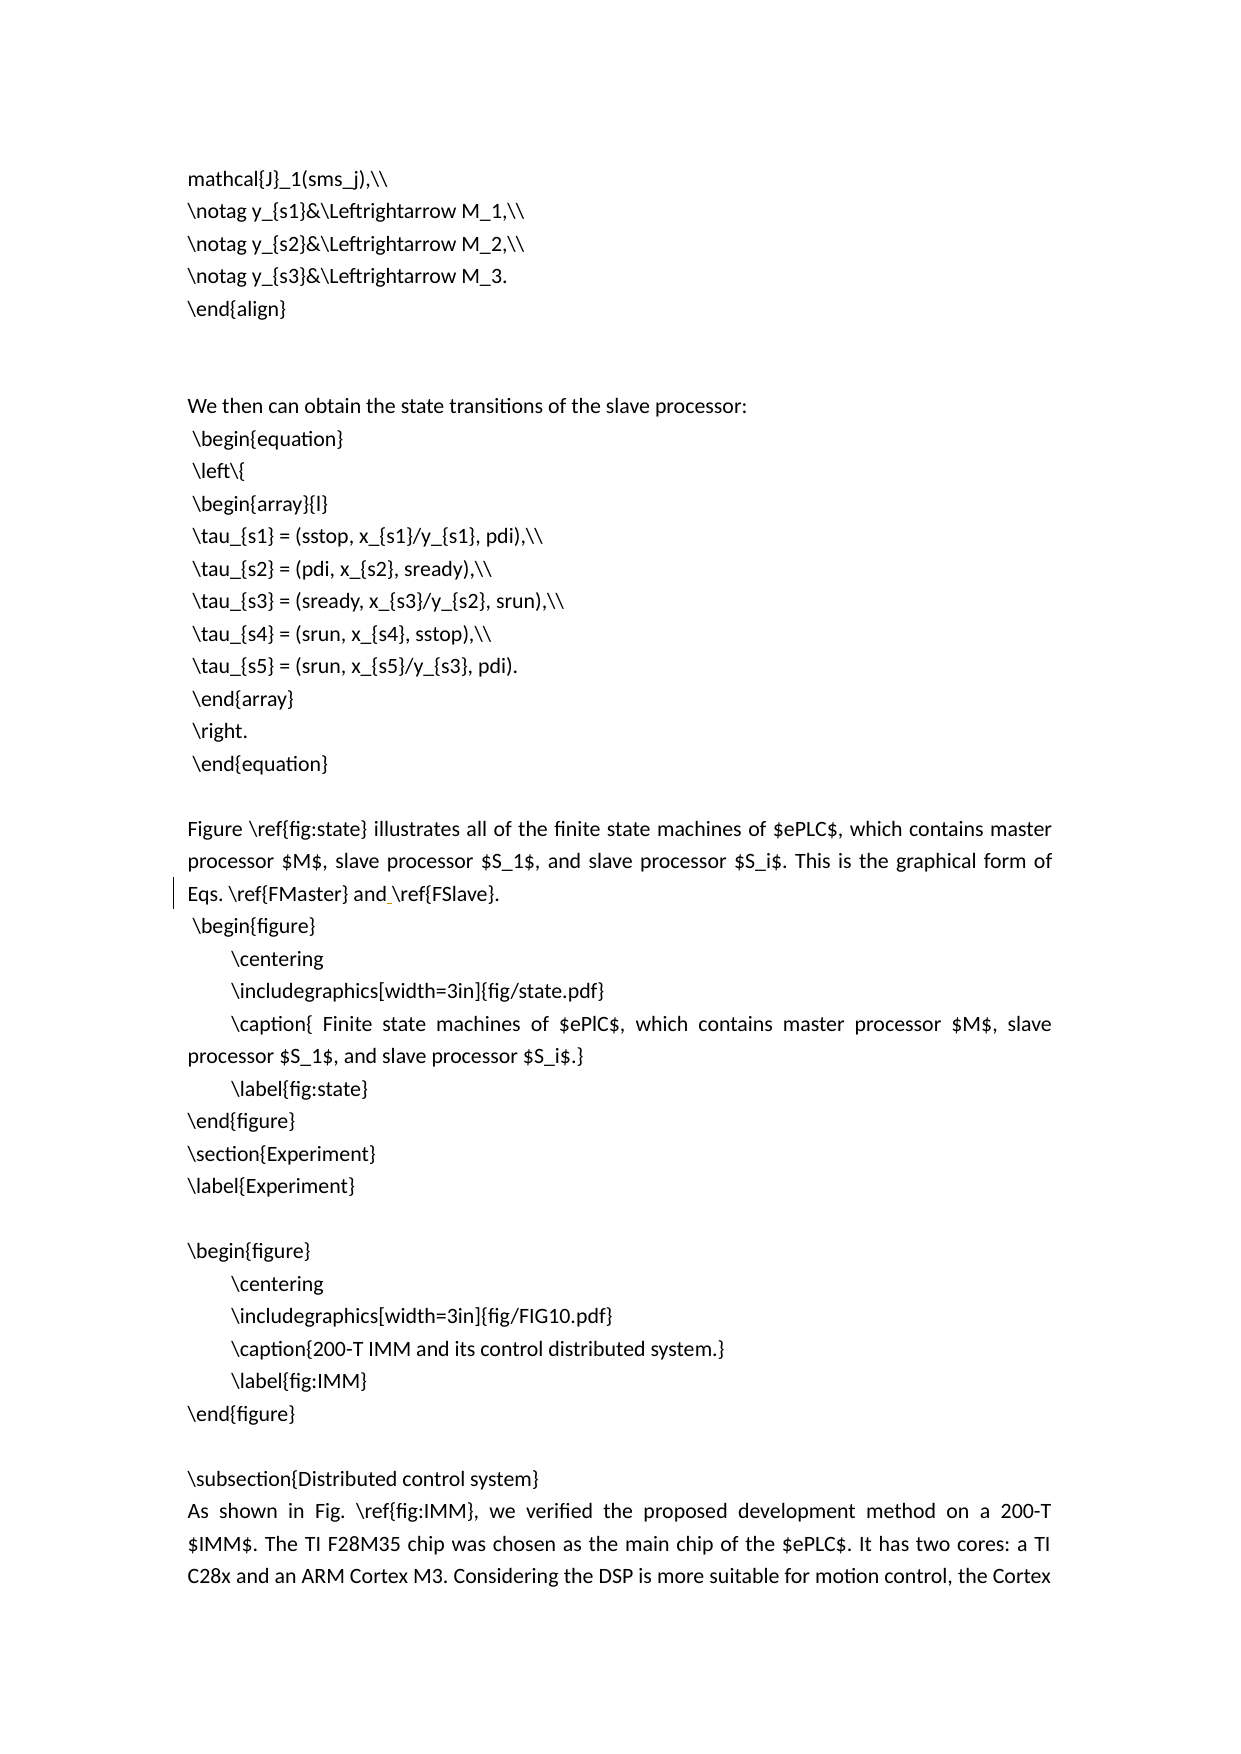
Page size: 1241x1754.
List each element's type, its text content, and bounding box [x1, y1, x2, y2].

text \end{equation} [187, 747, 1053, 779]
text \end{array} [187, 682, 1053, 714]
text \caption{ Finite state machines of $ePlC$, which contains master processor $M$, slave processor $S_1$, and slave processor $S_i$.} [187, 1007, 1053, 1072]
text \begin{equation} [187, 422, 1053, 454]
text \includegraphics[width=3in]{fig/state.pdf} [187, 974, 1053, 1007]
text Figure \ref{fig:state} illustrates all of the finite state machines of $ePLC$, which contains master processor $M$, slave processor $S_1$, and slave processor $S_i$. This is the graphical form of Eqs. \ref{FMaster} and\ref{FSlave}. [187, 812, 1053, 909]
text \label{fig:IMM} [187, 1364, 1053, 1397]
text \caption{200-T IMM and its control distributed system.} [187, 1332, 1053, 1364]
text \centering [187, 1267, 1053, 1299]
text \left\{ [187, 454, 1053, 487]
text \notag y_{s3}&\Leftrightarrow M_3. [187, 259, 1053, 292]
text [187, 1494, 1053, 1592]
text \tau_{s2} = (pdi, x_{s2}, sready),\\ [187, 552, 1053, 584]
text We then can obtain the state transitions of the slave processor: [187, 389, 1053, 422]
text \tau_{s5} = (srun, x_{s5}/y_{s3}, pdi). [187, 649, 1053, 682]
text \begin{array}{l} [187, 487, 1053, 519]
text \right. [187, 714, 1053, 747]
text \section{Experiment} [187, 1137, 1053, 1169]
text \begin{figure} [187, 909, 1053, 942]
text \tau_{s3} = (sready, x_{s3}/y_{s2}, srun),\\ [187, 584, 1053, 617]
text \end{figure} [187, 1104, 1053, 1137]
text \begin{figure} [187, 1234, 1053, 1267]
text \label{Experiment} [187, 1169, 1053, 1202]
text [187, 162, 1053, 194]
text \centering [187, 942, 1053, 974]
text \subsection{Distributed control system} [187, 1462, 1053, 1494]
text \end{align} [187, 292, 1053, 324]
text \tau_{s1} = (sstop, x_{s1}/y_{s1}, pdi),\\ [187, 519, 1053, 552]
text \notag y_{s2}&\Leftrightarrow M_2,\\ [187, 227, 1053, 259]
text \label{fig:state} [187, 1072, 1053, 1104]
text \notag y_{s1}&\Leftrightarrow M_1,\\ [187, 194, 1053, 227]
text \includegraphics[width=3in]{fig/FIG10.pdf} [187, 1299, 1053, 1332]
text \tau_{s4} = (srun, x_{s4}, sstop),\\ [187, 617, 1053, 649]
text \end{figure} [187, 1397, 1053, 1429]
